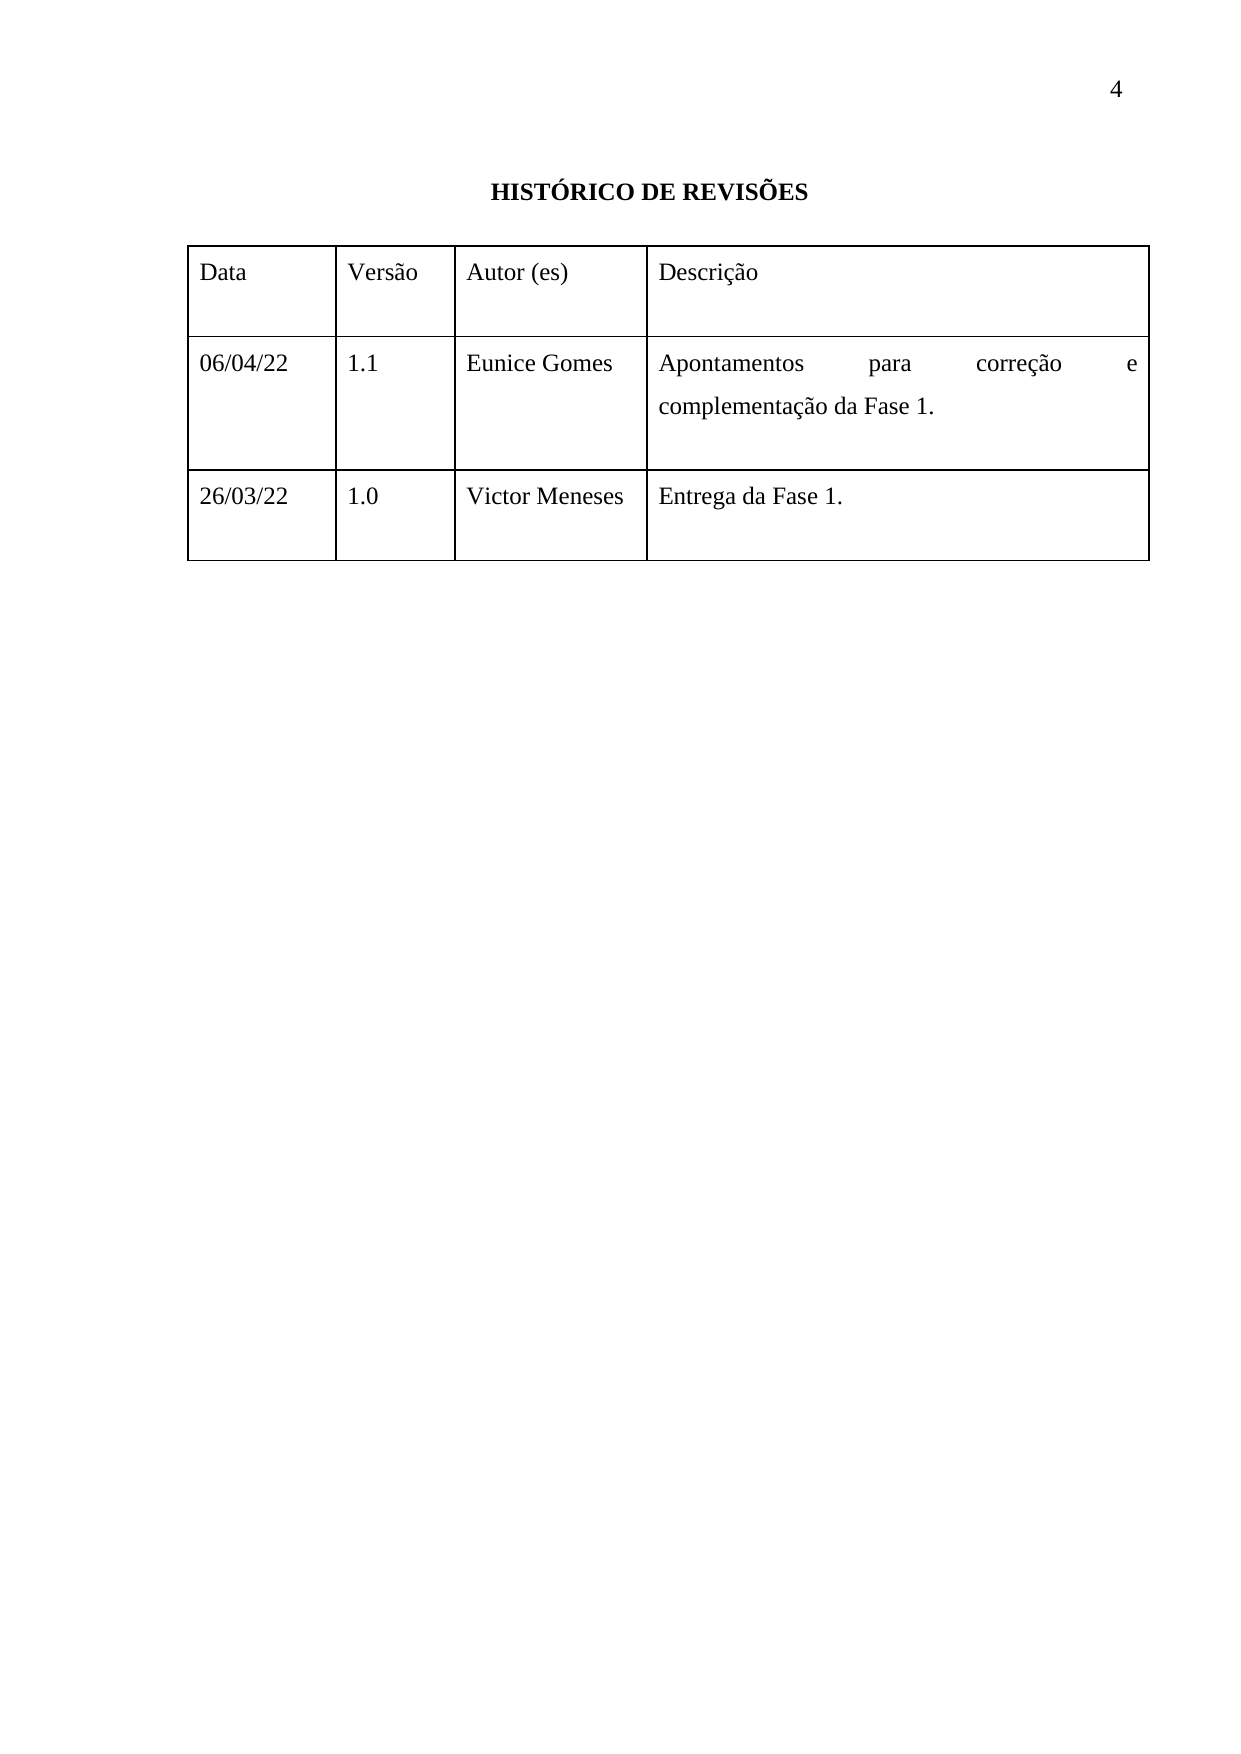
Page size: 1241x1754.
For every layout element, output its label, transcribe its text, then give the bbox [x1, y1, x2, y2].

table_header Descrição [648, 247, 1148, 336]
table_cell Apontamentos para correção e complementação da Fase 1. [648, 337, 1148, 469]
table_header Versão [337, 247, 454, 336]
text HISTÓRICO DE REVISÕES [177, 177, 1122, 206]
table_cell Victor Meneses [456, 471, 646, 560]
table_header Data [189, 247, 335, 336]
table_cell Eunice Gomes [456, 337, 646, 469]
table_header Autor (es) [456, 247, 646, 336]
table_cell 1.0 [337, 471, 454, 560]
table_cell Entrega da Fase 1. [648, 471, 1148, 560]
table_cell 1.1 [337, 337, 454, 469]
table_cell 26/03/22 [189, 471, 335, 560]
table_cell 06/04/22 [189, 337, 335, 469]
